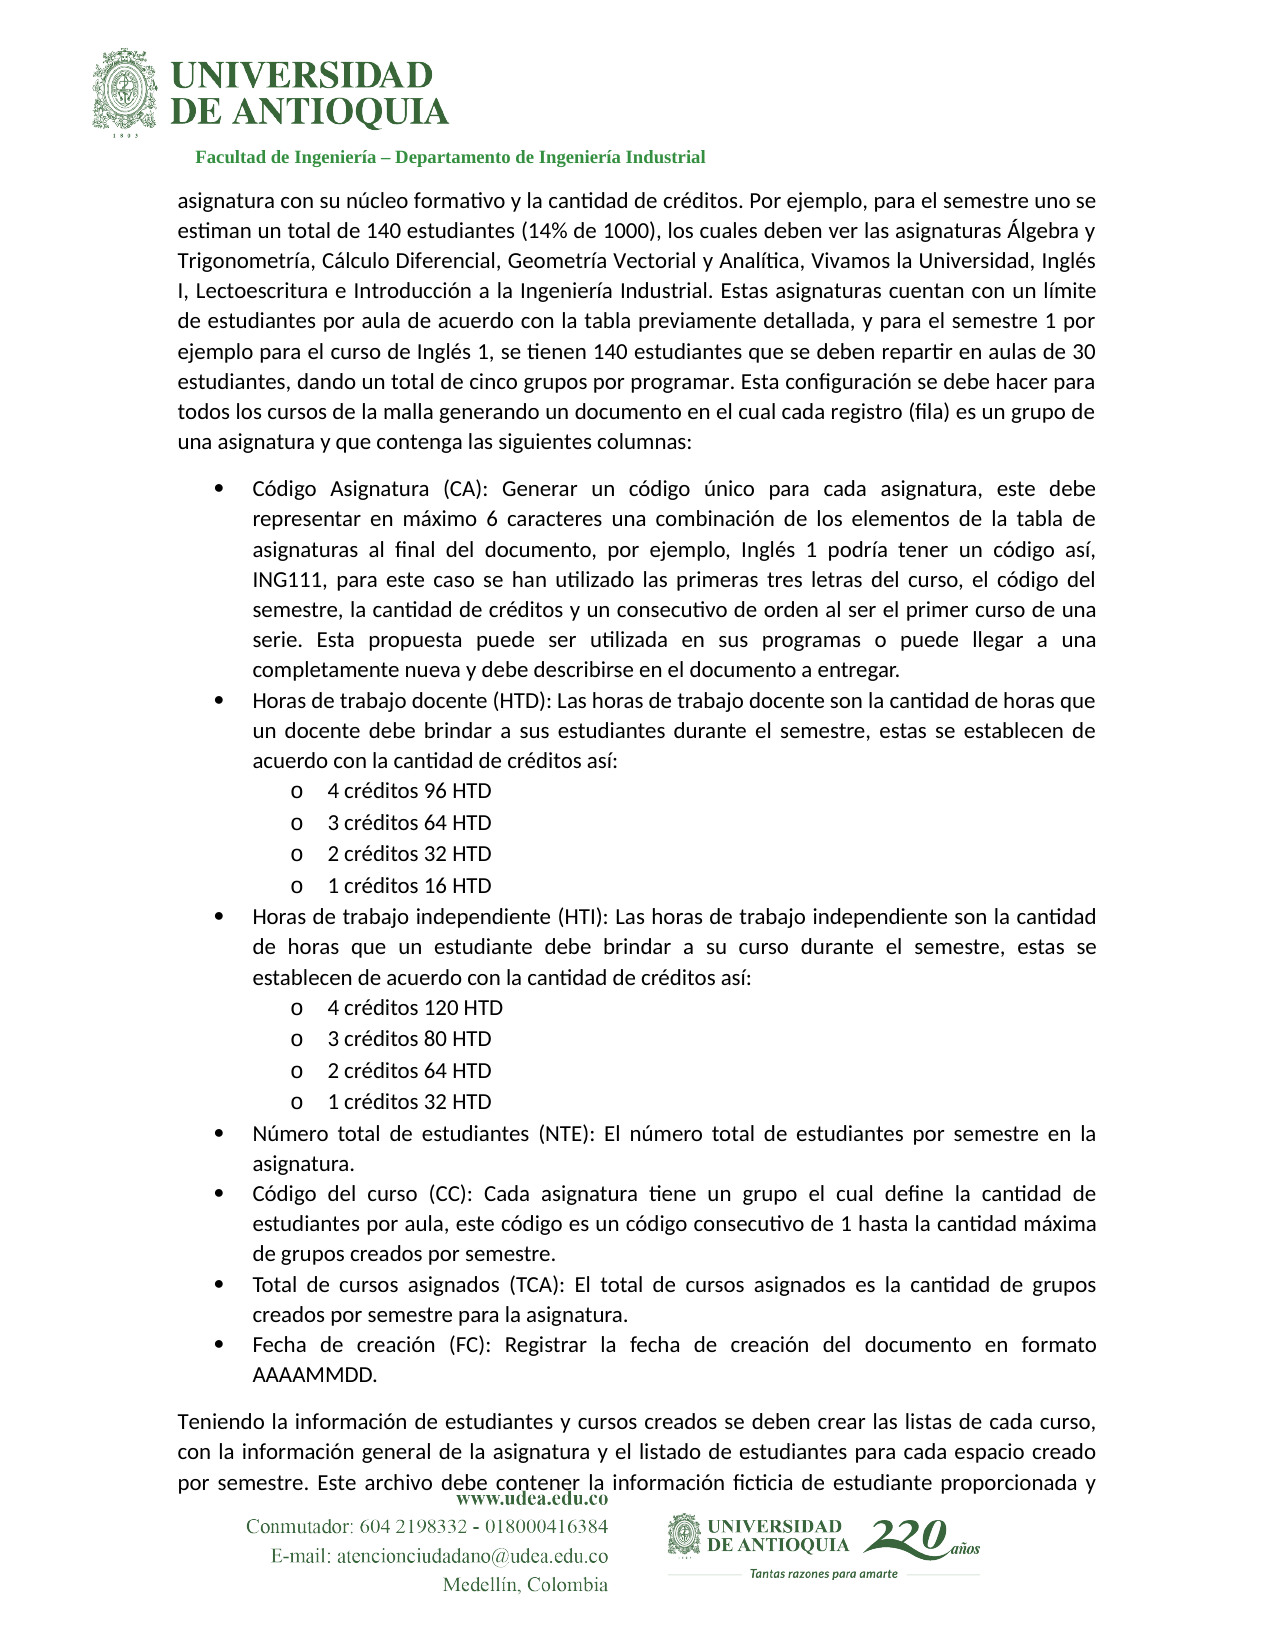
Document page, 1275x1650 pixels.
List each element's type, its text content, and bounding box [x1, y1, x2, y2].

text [177, 186, 1098, 456]
list Número total de estudiantes (NTE): El número total de estudiantes por semestre en la asignatura. [215, 1119, 1098, 1177]
list Código del curso (CC): Cada asignatura tiene un grupo el cual define la cantidad de estudiantes por aula, este código es un código consecutivo de 1 hasta la cantidad máxima de grupos creados por semestre. [215, 1179, 1098, 1268]
list Total de cursos asignados (TCA): El total de cursos asignados es la cantidad de grupos creados por semestre para la asignatura. [215, 1270, 1098, 1328]
list 3 créditos 64 HTD [290, 808, 1098, 837]
list 2 créditos 32 HTD [290, 839, 1098, 868]
picture [1, 0, 1122, 210]
list Horas de trabajo docente (HTD): Las horas de trabajo docente son la cantidad de horas que un docente debe brindar a sus estudiantes durante el semestre, estas se establecen de acuerdo con la cantidad de créditos así: [215, 686, 1098, 774]
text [177, 1407, 1098, 1496]
list 4 créditos 96 HTD [290, 776, 1098, 806]
list 4 créditos 120 HTD [290, 993, 1098, 1022]
list 1 créditos 16 HTD [290, 871, 1098, 900]
list Código Asignatura (CA): Generar un código único para cada asignatura, este debe representar en máximo 6 caracteres una combinación de los elementos de la tabla de asignaturas al final del documento, por ejemplo, Inglés 1 podría tener un código así, ING111, para este caso se han utilizado las primeras tres letras del curso, el código del semestre, la cantidad de créditos y un consecutivo de orden al ser el primer curso de una serie. Esta propuesta puede ser utilizada en sus programas o puede llegar a una completamente nueva y debe describirse en el documento a entregar. [215, 474, 1098, 684]
list 3 créditos 80 HTD [290, 1024, 1098, 1053]
list Horas de trabajo independiente (HTI): Las horas de trabajo independiente son la cantidad de horas que un estudiante debe brindar a su curso durante el semestre, estas se establecen de acuerdo con la cantidad de créditos así: [215, 902, 1098, 991]
list Fecha de creación (FC): Registrar la fecha de creación del documento en formato AAAAMMDD. [215, 1330, 1098, 1388]
list 2 créditos 64 HTD [290, 1056, 1098, 1085]
list 1 créditos 32 HTD [290, 1087, 1098, 1116]
picture [8, 1455, 1267, 1650]
